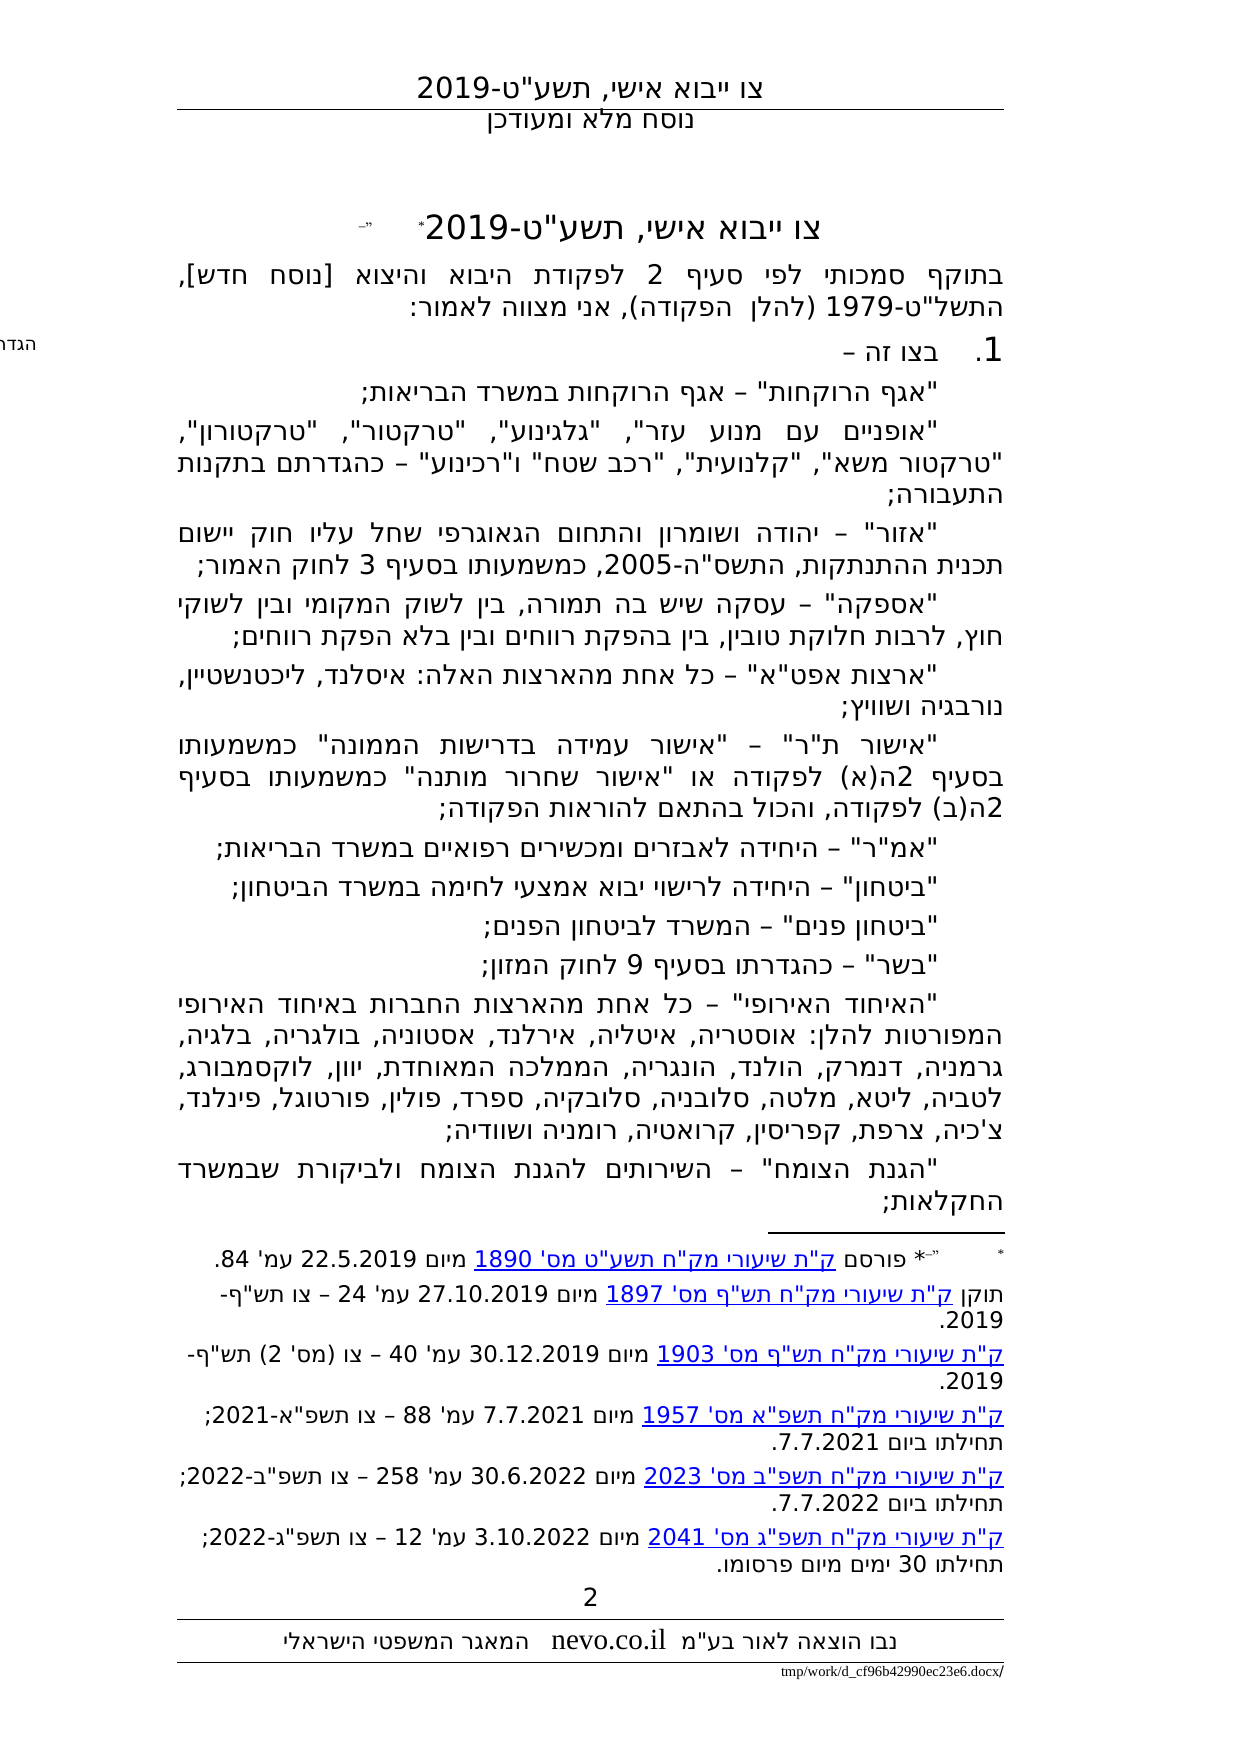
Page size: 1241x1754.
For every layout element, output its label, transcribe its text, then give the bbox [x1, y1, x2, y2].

text "אספקה" – עסקה שיש בה תמורה, בין לשוק המקומי ובין לשוקי חוץ, לרבות חלוקת טובין, בין בהפקת רווחים ובין בלא הפקת רווחים; [177, 588, 1004, 652]
text "אופניים עם מנוע עזר", "גלגינוע", "טרקטור", "טרקטורון", "טרקטור משא", "קלנועית", "רכב שטח" ו"רכינוע" – כהגדרתם בתקנות התעבורה; [177, 416, 1004, 510]
text "ארצות אפט"א" – כל אחת מהארצות האלה: איסלנד, ליכטנשטיין, נורבגיה ושוויץ; [177, 659, 1004, 722]
text "ביטחון" – היחידה לרישוי יבוא אמצעי לחימה במשרד הביטחון; [177, 871, 1004, 902]
text "אמ"ר" – היחידה לאבזרים ומכשירים רפואיים במשרד הבריאות; [177, 832, 1004, 863]
text "אישור ת"ר" – "אישור עמידה בדרישות הממונה" כמשמעותו בסעיף 2ה(א) לפקודה או "אישור שחרור מותנה" כמשמעותו בסעיף 2ה(ב) לפקודה, והכול בהתאם להוראות הפקודה; [177, 730, 1004, 824]
text "ביטחון פנים" – המשרד לביטחון הפנים; [177, 910, 1004, 942]
text 1. בצו זה – [177, 330, 1004, 369]
text "בשר" – כהגדרתו בסעיף 9 לחוק המזון; [177, 949, 1004, 981]
text "אזור" – יהודה ושומרון והתחום הגאוגרפי שחל עליו חוק יישום תכנית ההתנתקות, התשס"ה-2005, כמשמעותו בסעיף 3 לחוק האמור; [177, 518, 1004, 581]
text "האיחוד האירופי" – כל אחת מהארצות החברות באיחוד האירופי המפורטות להלן: אוסטריה, איטליה, אירלנד, אסטוניה, בולגריה, בלגיה, גרמניה, דנמרק, הולנד, הונגריה, הממלכה המאוחדת, יוון, לוקסמבורג, לטביה, ליטא, מלטה, סלובניה, סלובקיה, ספרד, פולין, פורטוגל, פינלנד, צ'כיה, צרפת, קפריסין, קרואטיה, רומניה ושוודיה; [177, 988, 1004, 1146]
text "הגנת הצומח" – השירותים להגנת הצומח ולביקורת שבמשרד החקלאות; [177, 1153, 1004, 1217]
text בתוקף סמכותי לפי סעיף 2 לפקודת הייבוא והייצוא [נוסח חדש], התשל"ט-1979 (להלן – הפקודה), אני מצווה לאמור: [177, 259, 1004, 323]
text "אגף הרוקחות" – אגף הרוקחות במשרד הבריאות; [177, 377, 1004, 408]
text צו ייבוא אישי, תשע"ט-2019* [177, 208, 1004, 247]
